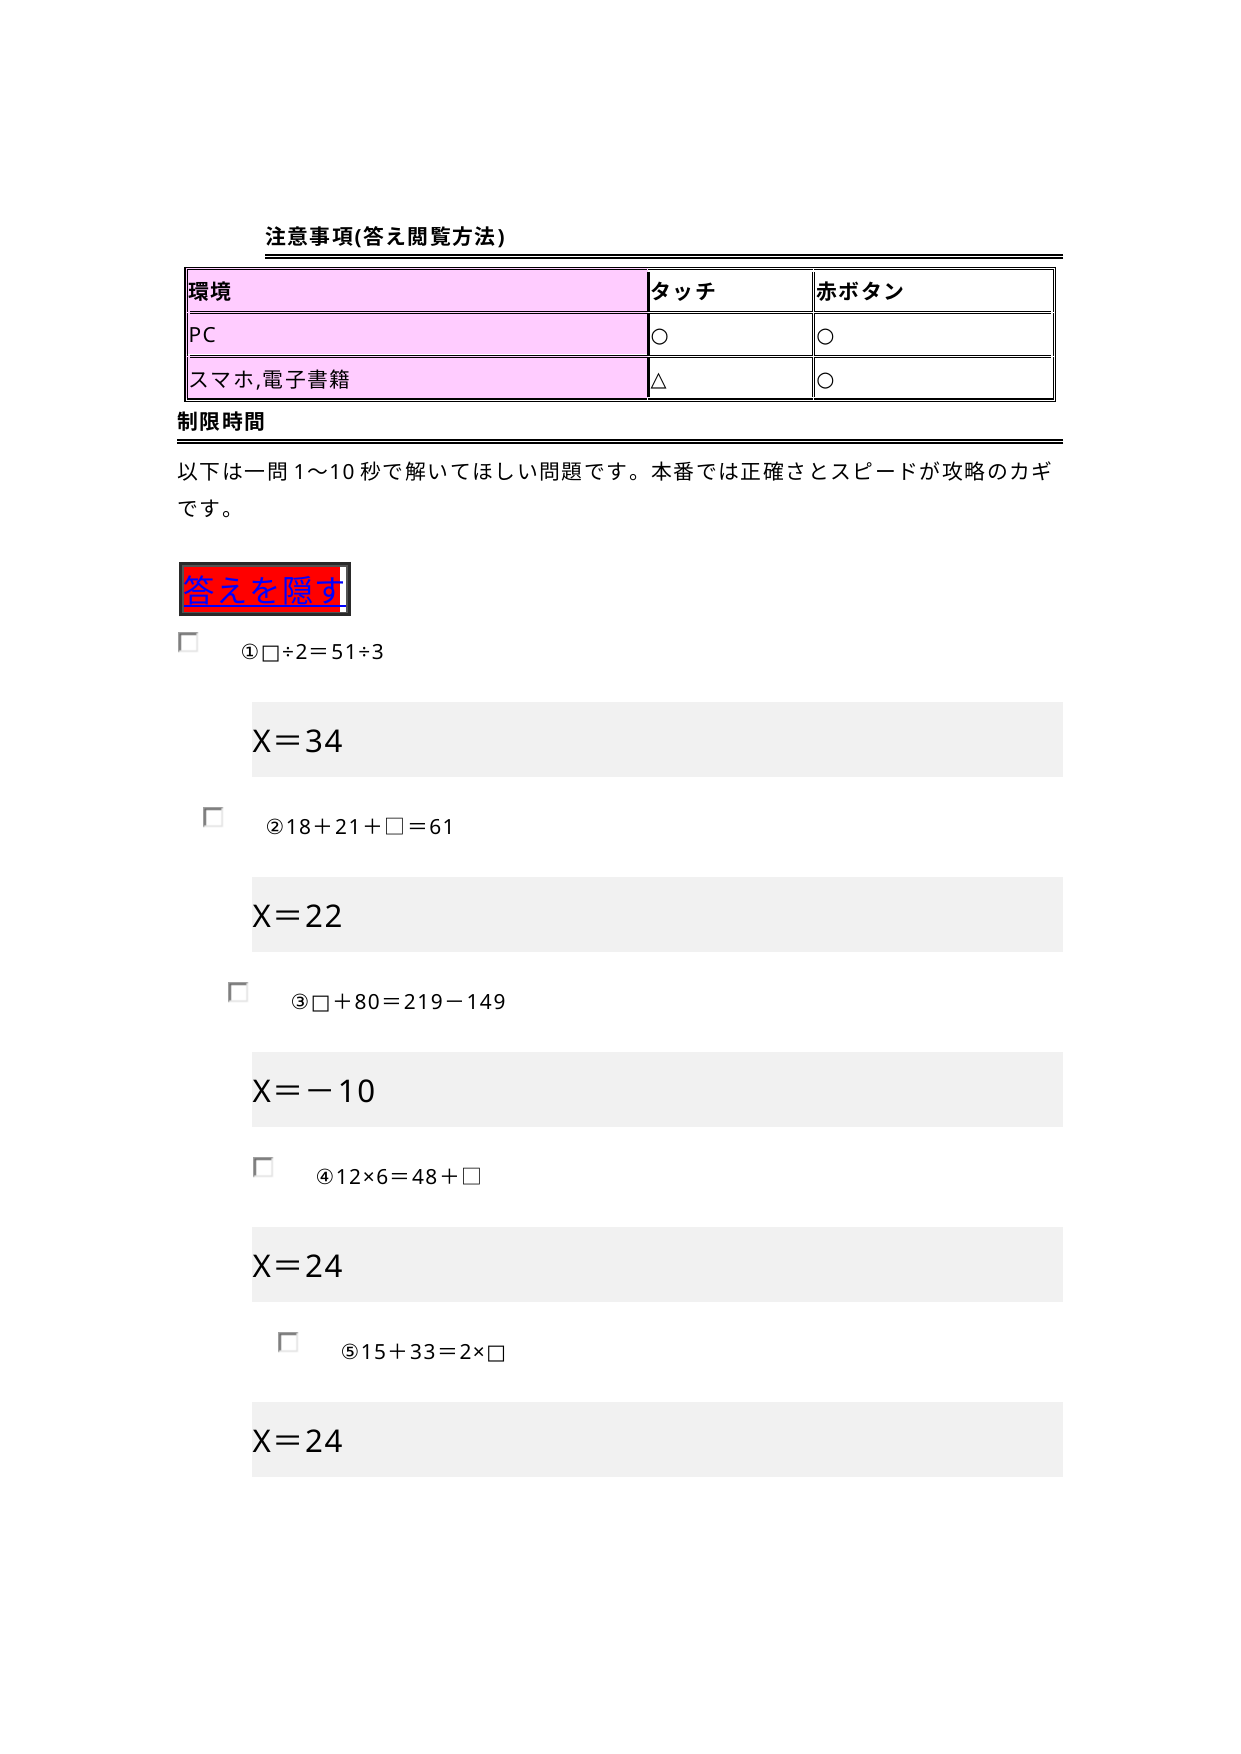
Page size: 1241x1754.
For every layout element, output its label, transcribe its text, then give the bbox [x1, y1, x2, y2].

text 以下は一問1～10秒で解いてほしい問題です。本番では正確さとスピードが攻略のカギです。 [177, 452, 1063, 527]
table_header タッチ [648, 270, 814, 311]
table_cell ○ [650, 314, 812, 354]
text X＝－10 [252, 1052, 1063, 1127]
table_cell スマホ,電子書籍 [188, 355, 648, 398]
table_cell PC [186, 311, 648, 354]
text 制限時間 [177, 402, 1063, 439]
table_cell ○ [814, 311, 1054, 354]
text X＝24 [252, 1227, 1063, 1302]
text X＝24 [252, 1402, 1063, 1477]
table_header 赤ボタン [814, 270, 1053, 311]
text X＝22 [252, 877, 1063, 952]
table_cell △ [648, 358, 814, 398]
text ①□÷2＝51÷3 [177, 627, 1063, 702]
table_cell ○ [814, 355, 1053, 398]
table_header 環境 [186, 268, 648, 311]
text X＝34 [252, 702, 1063, 777]
text ④12×6＝48＋□ [252, 1152, 1063, 1227]
text 注意事項(答え閲覧方法) [265, 217, 1063, 254]
text ⑤15＋33＝2×□ [277, 1327, 1063, 1402]
text 答えを隠す [177, 552, 1063, 627]
text ③□＋80＝219－149 [227, 977, 1063, 1052]
text ②18＋21＋□＝61 [202, 802, 1063, 877]
